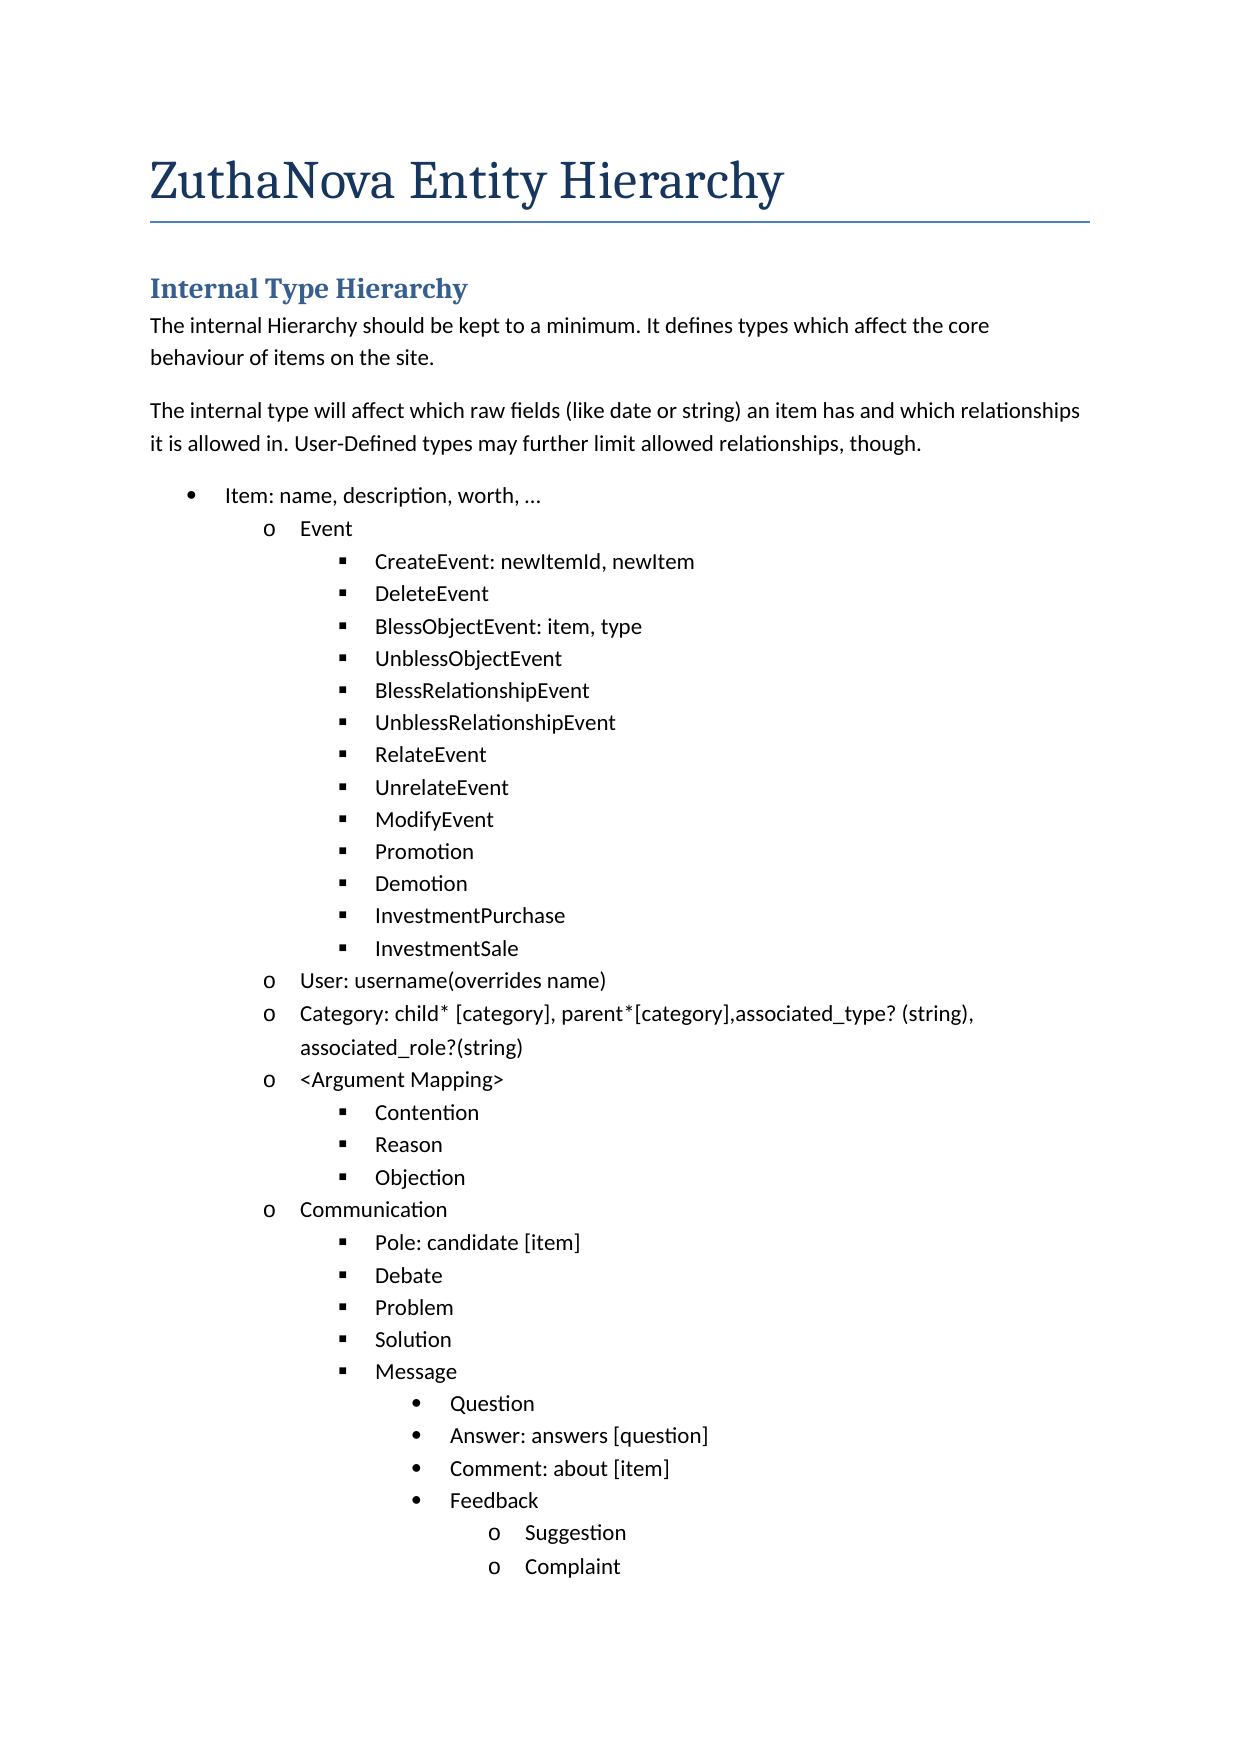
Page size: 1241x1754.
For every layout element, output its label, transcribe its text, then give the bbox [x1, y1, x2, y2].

list UnblessRelationshipEvent [337, 708, 1090, 736]
list BlessRelationshipEvent [337, 676, 1090, 704]
list BlessObjectEvent: item, type [337, 612, 1090, 640]
list CreateEvent: newItemId, newItem [337, 547, 1090, 575]
list UnblessObjectEvent [337, 644, 1090, 672]
list Problem [337, 1293, 1090, 1321]
list <Argument Mapping> [262, 1065, 1090, 1094]
list InvestmentPurchase [337, 901, 1090, 929]
list Demotion [337, 869, 1090, 897]
list InvestmentSale [337, 934, 1090, 962]
list Debate [337, 1261, 1090, 1289]
subtitle Internal Type Hierarchy [150, 273, 1090, 306]
list Answer: answers [question] [412, 1422, 1090, 1450]
list Objection [337, 1163, 1090, 1191]
text The internal Hierarchy should be kept to a minimum. It defines types which affect the core behaviour of items on the site. [150, 311, 1090, 371]
title ZuthaNova Entity Hierarchy [150, 150, 1090, 221]
list Question [412, 1389, 1090, 1417]
list Comment: about [item] [412, 1454, 1090, 1482]
list Item: name, description, worth, … [187, 482, 1090, 510]
list ModifyEvent [337, 805, 1090, 833]
list Complaint [487, 1552, 1090, 1581]
list Pole: candidate [item] [337, 1228, 1090, 1257]
list Feedback [412, 1486, 1090, 1514]
list User: username(overrides name) [262, 966, 1090, 995]
list DeleteEvent [337, 579, 1090, 608]
list Communication [262, 1195, 1090, 1224]
list Contention [337, 1098, 1090, 1126]
list Reason [337, 1131, 1090, 1159]
list Suggestion [487, 1518, 1090, 1547]
list Promotion [337, 837, 1090, 865]
list UnrelateEvent [337, 773, 1090, 801]
list Event [262, 514, 1090, 543]
text The internal type will affect which raw fields (like date or string) an item has and which relationships it is allowed in. User-Defined types may further limit allowed relationships, though. [150, 396, 1090, 457]
list RelateEvent [337, 741, 1090, 768]
list Solution [337, 1325, 1090, 1353]
list Message [337, 1357, 1090, 1385]
list Category: child* [category], parent*[category],associated_type? (string), associated_role?(string) [262, 999, 1090, 1061]
